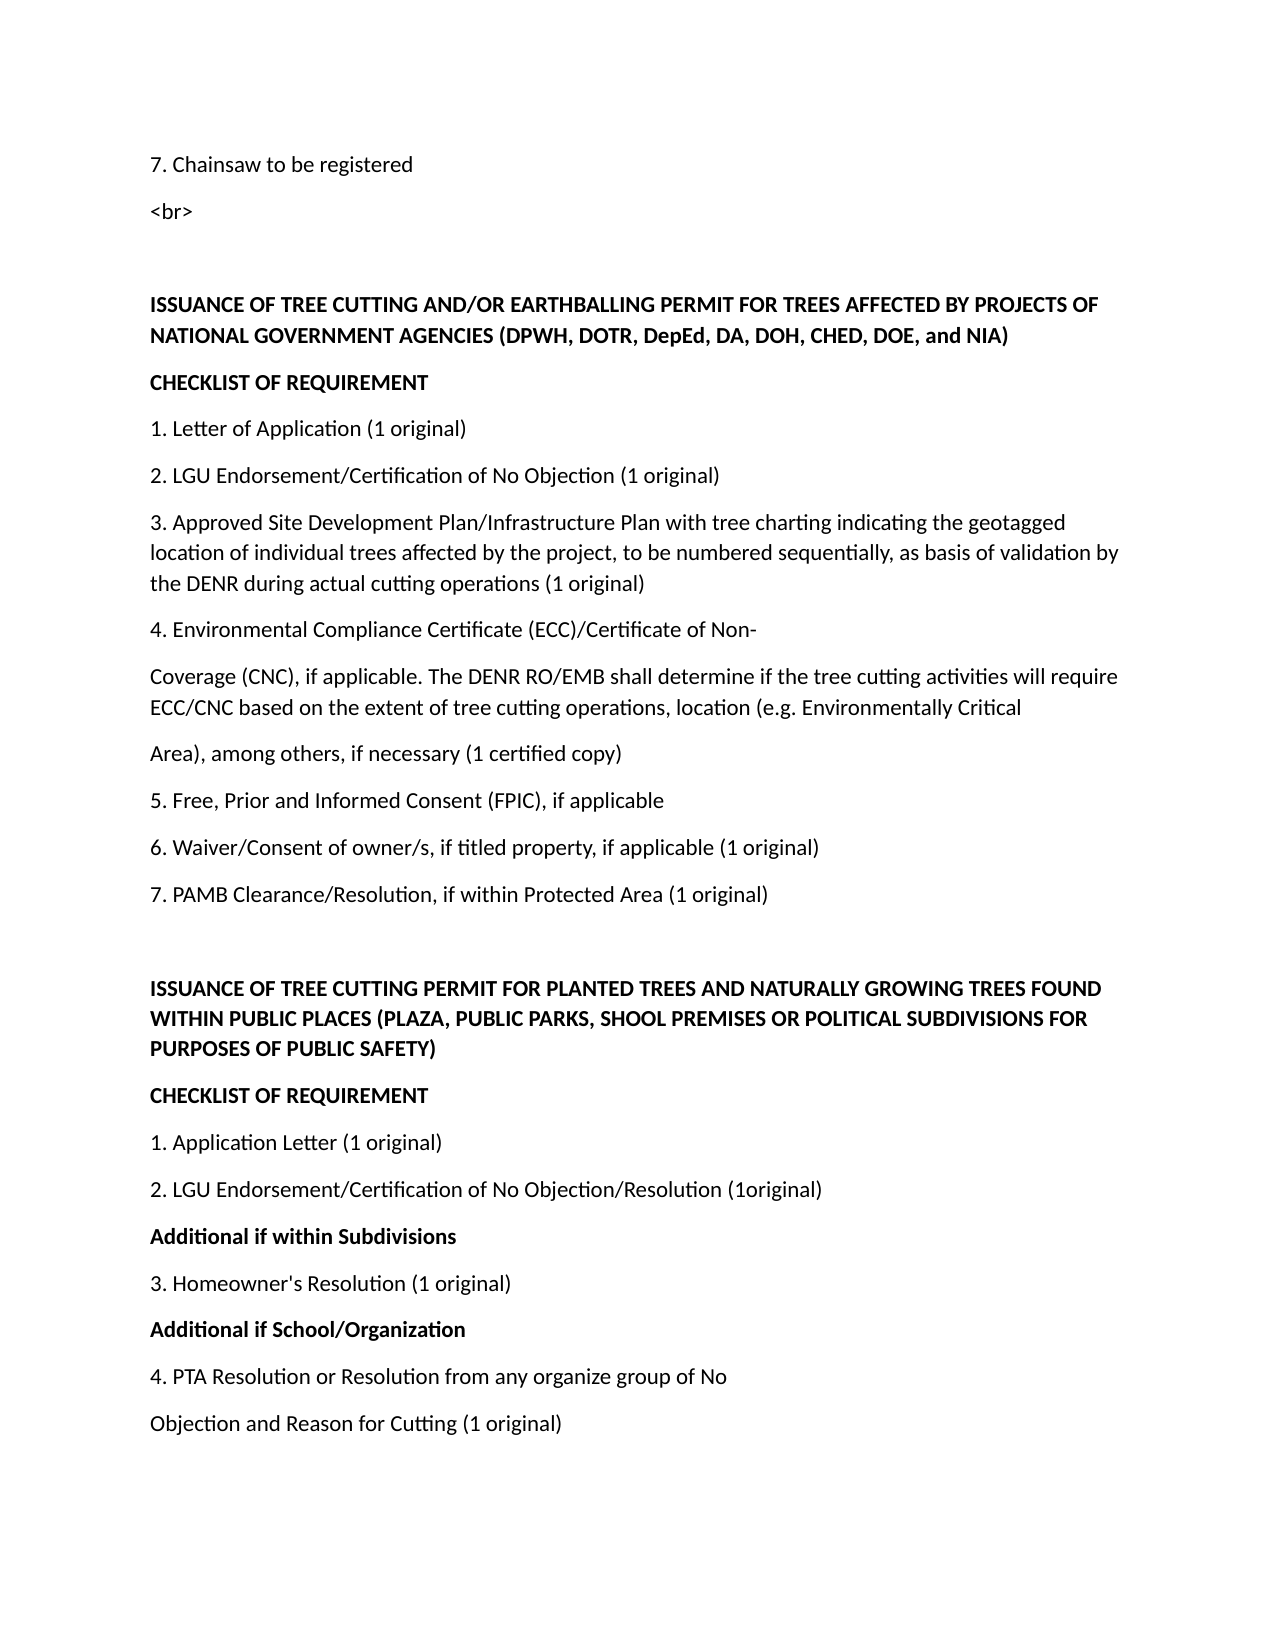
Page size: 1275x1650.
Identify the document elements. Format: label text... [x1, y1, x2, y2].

text 1. Letter of Application (1 original) [150, 414, 1125, 443]
text Objection and Reason for Cutting (1 original) [150, 1409, 1125, 1437]
text 4. Environmental Compliance Certificate (ECC)/Certificate of Non- [150, 616, 1125, 644]
text CHECKLIST OF REQUIREMENT [150, 368, 1125, 396]
text 1. Application Letter (1 original) [150, 1128, 1125, 1156]
text ISSUANCE OF TREE CUTTING PERMIT FOR PLANTED TREES AND NATURALLY GROWING TREES FOUND WITHIN PUBLIC PLACES (PLAZA, PUBLIC PARKS, SHOOL PREMISES OR POLITICAL SUBDIVISIONS FOR PURPOSES OF PUBLIC SAFETY) [150, 974, 1125, 1062]
text 2. LGU Endorsement/Certification of No Objection (1 original) [150, 461, 1125, 489]
text ISSUANCE OF TREE CUTTING AND/OR EARTHBALLING PERMIT FOR TREES AFFECTED BY PROJECTS OF NATIONAL GOVERNMENT AGENCIES (DPWH, DOTR, DepEd, DA, DOH, CHED, DOE, and NIA) [150, 291, 1125, 349]
text 3. Homeowner's Resolution (1 original) [150, 1269, 1125, 1297]
text 3. Approved Site Development Plan/Infrastructure Plan with tree charting indicating the geotagged location of individual trees affected by the project, to be numbered sequentially, as basis of validation by the DENR during actual cutting operations (1 original) [150, 508, 1125, 597]
text 7. Chainsaw to be registered [150, 150, 1125, 178]
text CHECKLIST OF REQUIREMENT [150, 1081, 1125, 1109]
text Coverage (CNC), if applicable. The DENR RO/EMB shall determine if the tree cutting activities will require ECC/CNC based on the extent of tree cutting operations, location (e.g. Environmentally Critical [150, 662, 1125, 721]
text Additional if School/Organization [150, 1316, 1125, 1344]
text Area), among others, if necessary (1 certified copy) [150, 739, 1125, 768]
text Additional if within Subdivisions [150, 1222, 1125, 1250]
text 6. Waiver/Consent of owner/s, if titled property, if applicable (1 original) [150, 833, 1125, 861]
text 7. PAMB Clearance/Resolution, if within Protected Area (1 original) [150, 880, 1125, 908]
text 4. PTA Resolution or Resolution from any organize group of No [150, 1362, 1125, 1391]
text 5. Free, Prior and Informed Consent (FPIC), if applicable [150, 786, 1125, 814]
text <br> [150, 197, 1125, 225]
text 2. LGU Endorsement/Certification of No Objection/Resolution (1original) [150, 1175, 1125, 1203]
